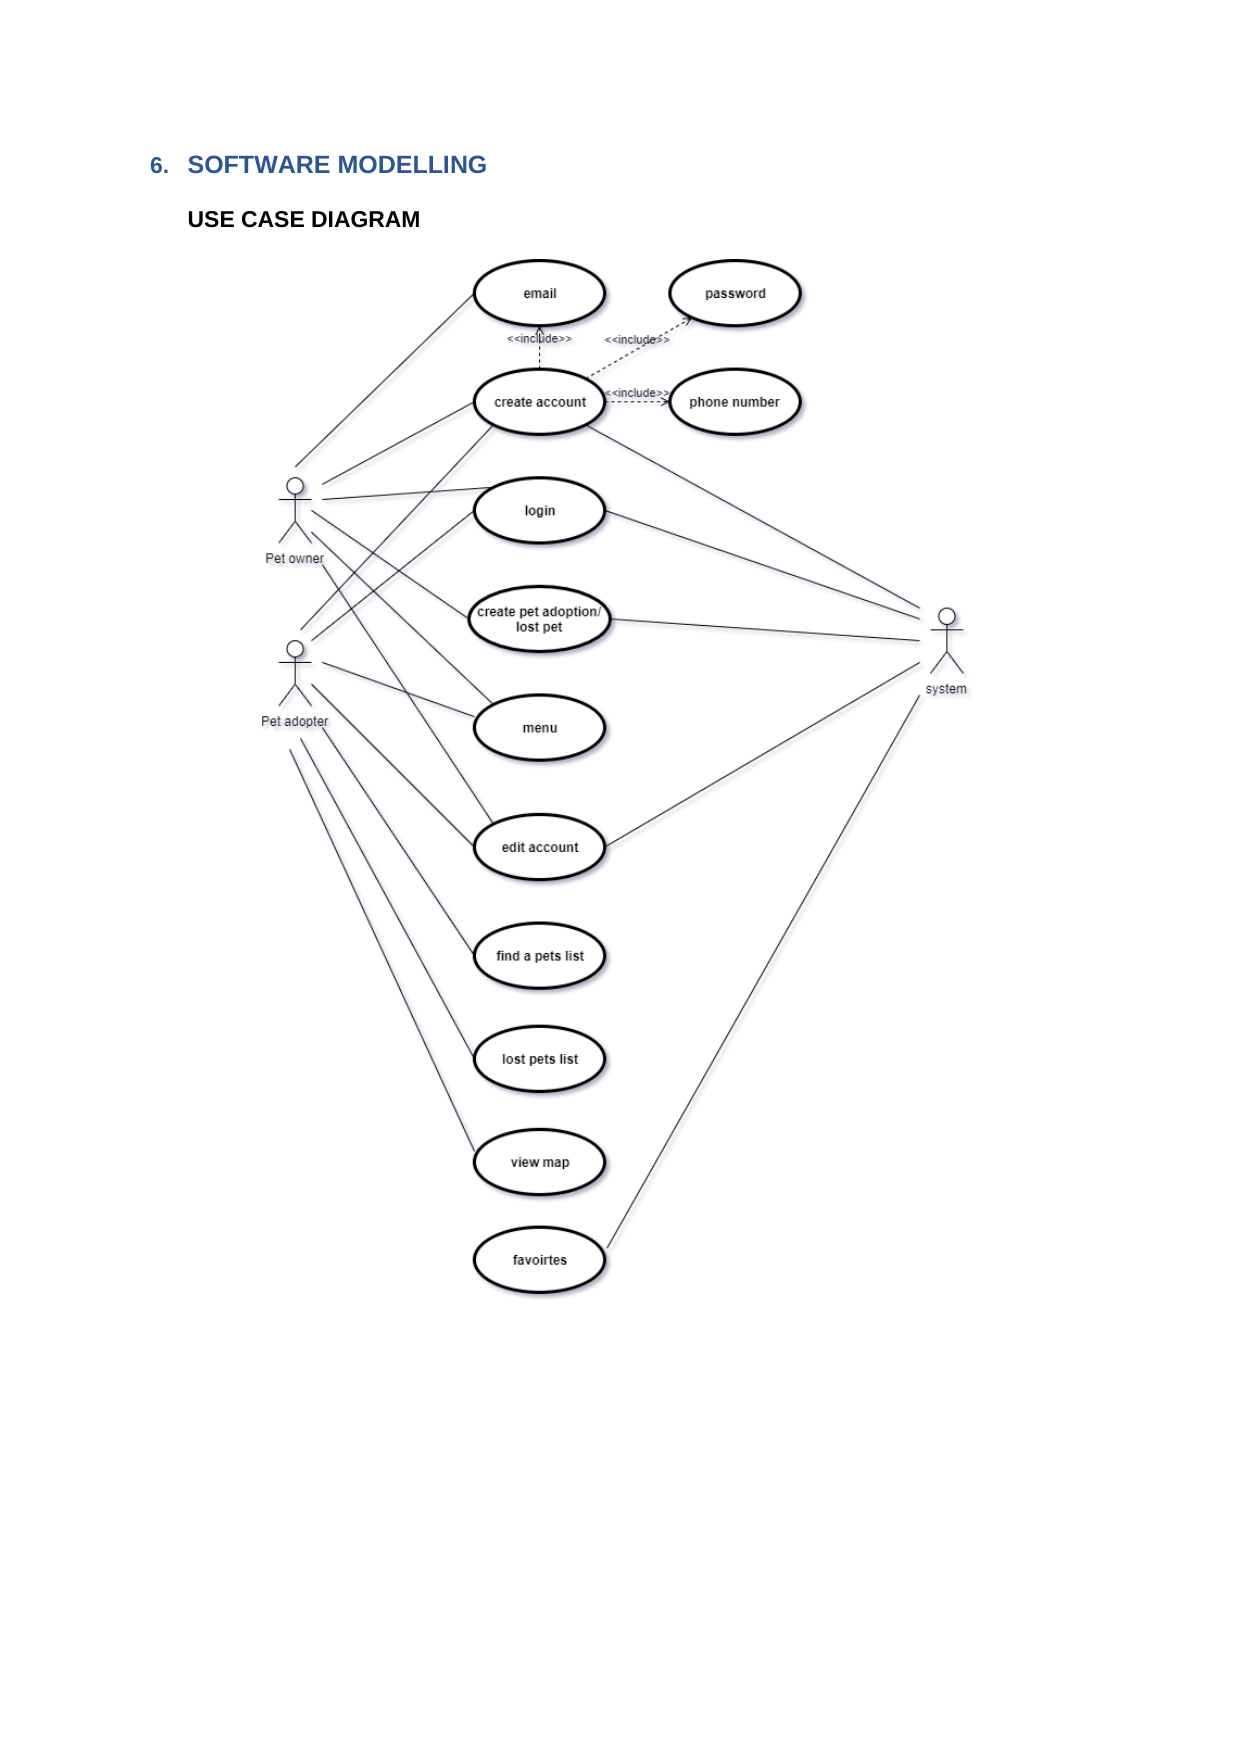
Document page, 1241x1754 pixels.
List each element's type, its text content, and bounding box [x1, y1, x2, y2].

picture [261, 259, 979, 1306]
subtitle SOFTWARE MODELLING [150, 150, 1090, 179]
subtitle USE CASE DIAGRAM [187, 206, 1090, 232]
